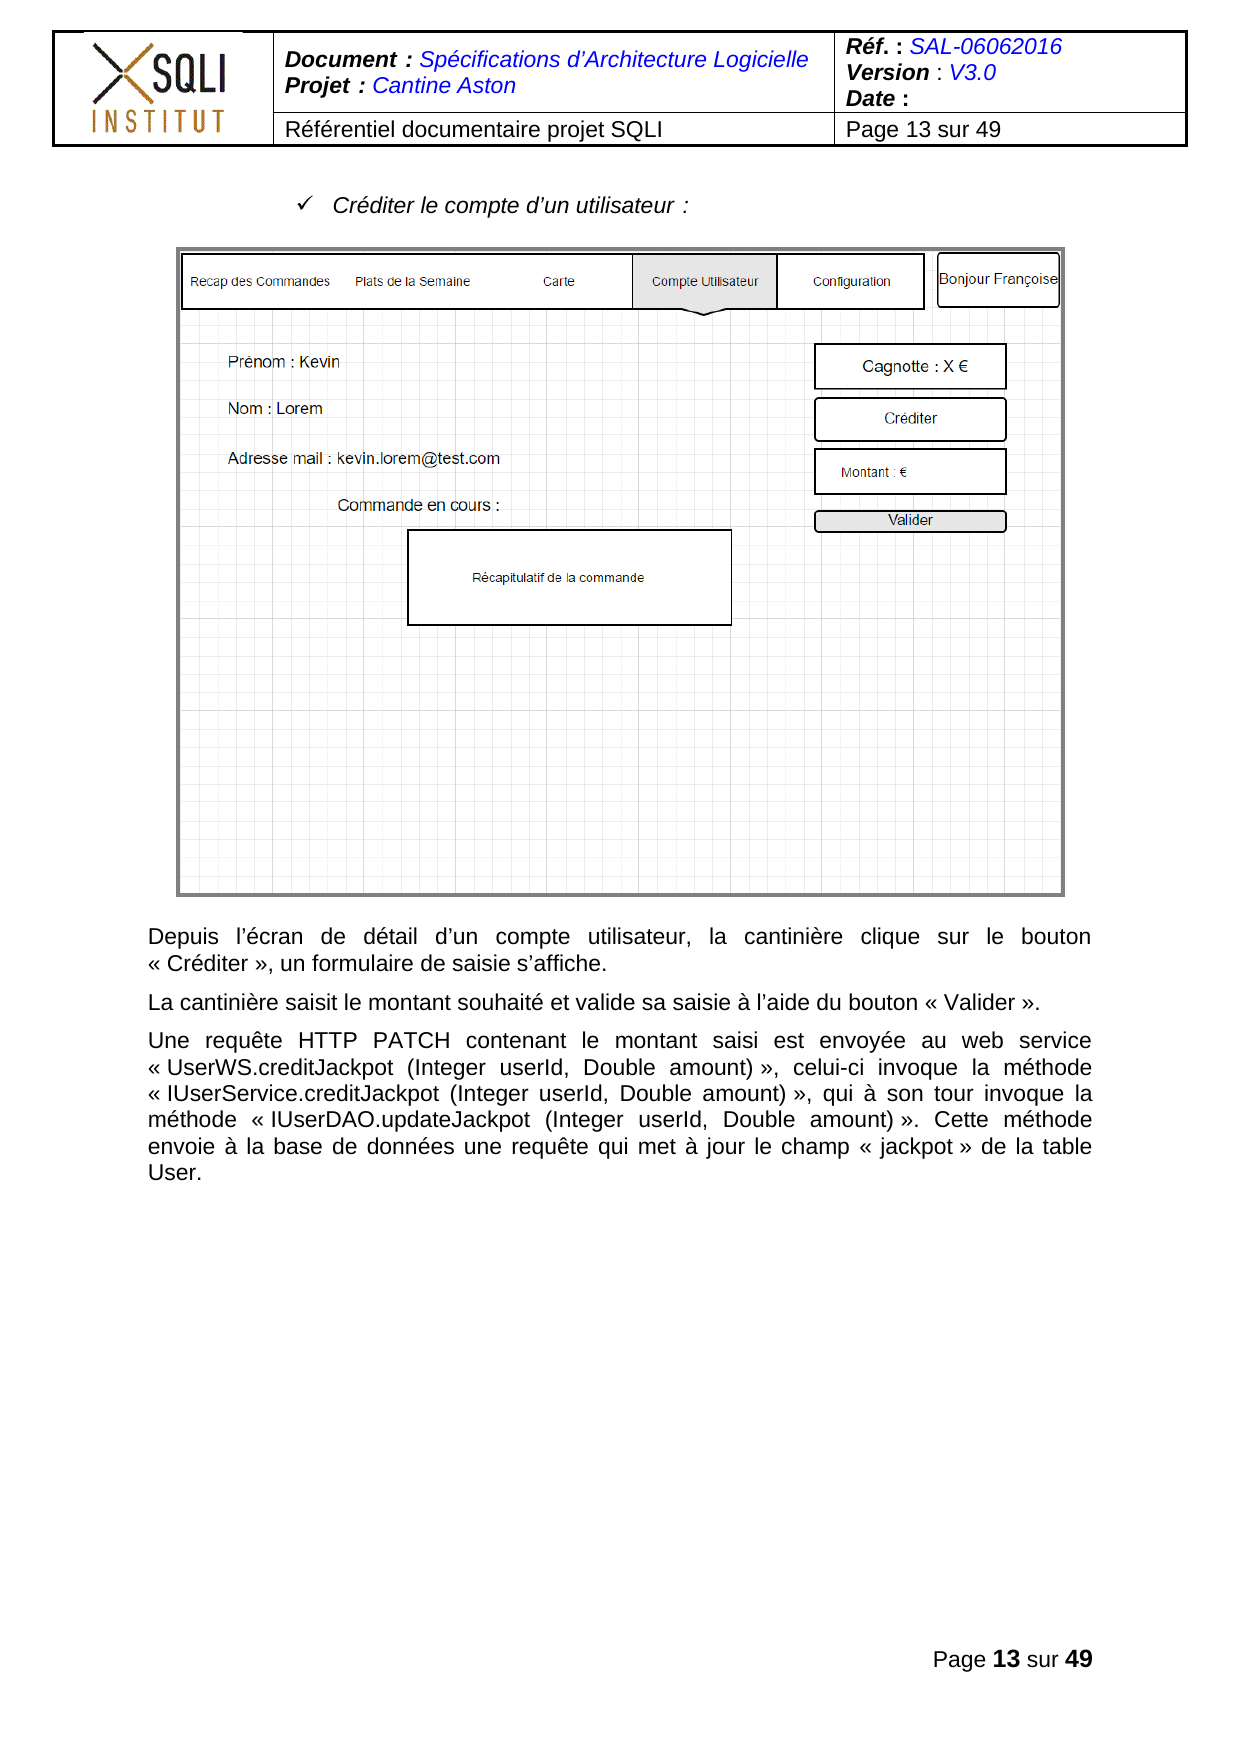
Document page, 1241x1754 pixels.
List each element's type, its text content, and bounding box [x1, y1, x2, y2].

picture [83, 32, 243, 144]
text Une requête HTTP PATCH contenant le montant saisi est envoyée au web service « UserWS.creditJackpot (Integer userId, Double amount) », celui-ci invoque la méthode « IUserService.creditJackpot (Integer userId, Double amount) », qui à son tour invoque la méthode « IUserDAO.updateJackpot (Integer userId, Double amount) ». Cette méthode envoie à la base de données une requête qui met à jour le champ « jackpot » de la table User. [148, 1027, 1093, 1185]
text La cantinière saisit le montant souhaité et valide sa saisie à l’aide du bouton « Valider ». [148, 988, 1093, 1015]
text Depuis l’écran de détail d’un compte utilisateur, la cantinière clique sur le bouton « Créditer », un formulaire de saisie s’affiche. [148, 923, 1093, 976]
subtitle Créditer le compte d’un utilisateur : [295, 192, 1087, 219]
picture [180, 251, 1061, 893]
